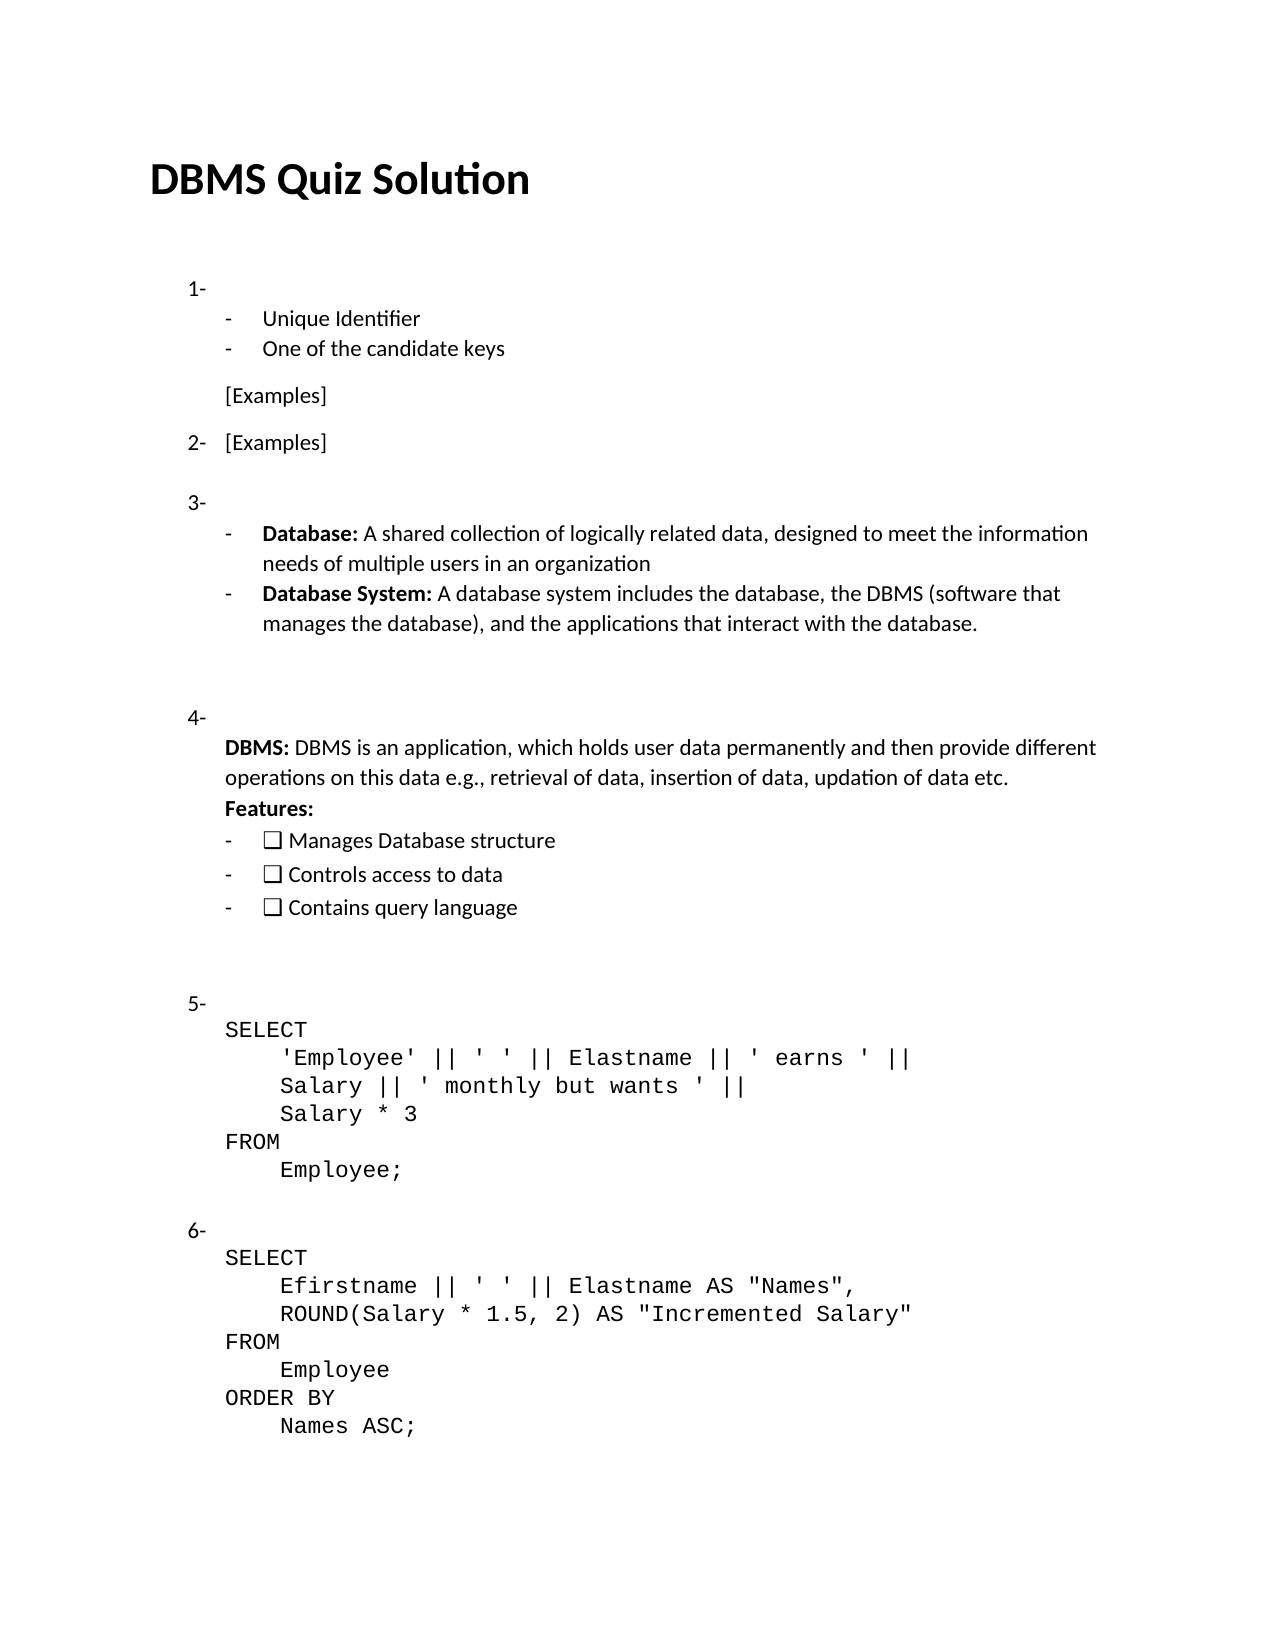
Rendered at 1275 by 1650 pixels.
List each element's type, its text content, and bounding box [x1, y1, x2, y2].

list ❑ Contains query language [225, 891, 1125, 923]
list ROUND(Salary * 1.5, 2) AS "Incremented Salary" [225, 1303, 1125, 1328]
list Unique Identifier [225, 304, 1125, 332]
list FROM [225, 1131, 1125, 1156]
text [Examples] [225, 381, 1125, 409]
list Employee [225, 1358, 1125, 1384]
list ORDER BY [225, 1386, 1125, 1412]
list Names ASC; [225, 1414, 1125, 1440]
list SELECT [225, 1019, 1125, 1045]
list Salary || ' monthly but wants ' || [225, 1075, 1125, 1101]
text DBMS Quiz Solution [150, 150, 1125, 206]
list Database: A shared collection of logically related data, designed to meet the information needs of multiple users in an organization [225, 519, 1125, 577]
list FROM [225, 1331, 1125, 1356]
list Employee; [225, 1158, 1125, 1184]
list One of the candidate keys [225, 334, 1125, 362]
list ❑ Manages Database structure [225, 824, 1125, 855]
list SELECT [225, 1247, 1125, 1273]
list ❑ Controls access to data [225, 858, 1125, 889]
list DBMS: DBMS is an application, which holds user data permanently and then provide different operations on this data e.g., retrieval of data, insertion of data, updation of data etc. [225, 733, 1125, 791]
list [Examples] [187, 428, 1125, 456]
list Efirstname || ' ' || Elastname AS "Names", [225, 1275, 1125, 1301]
list 'Employee' || ' ' || Elastname || ' earns ' || [225, 1047, 1125, 1073]
list Salary * 3 [225, 1103, 1125, 1128]
list Database System: A database system includes the database, the DBMS (software that manages the database), and the applications that interact with the database. [225, 579, 1125, 637]
list Features: [225, 794, 1125, 822]
